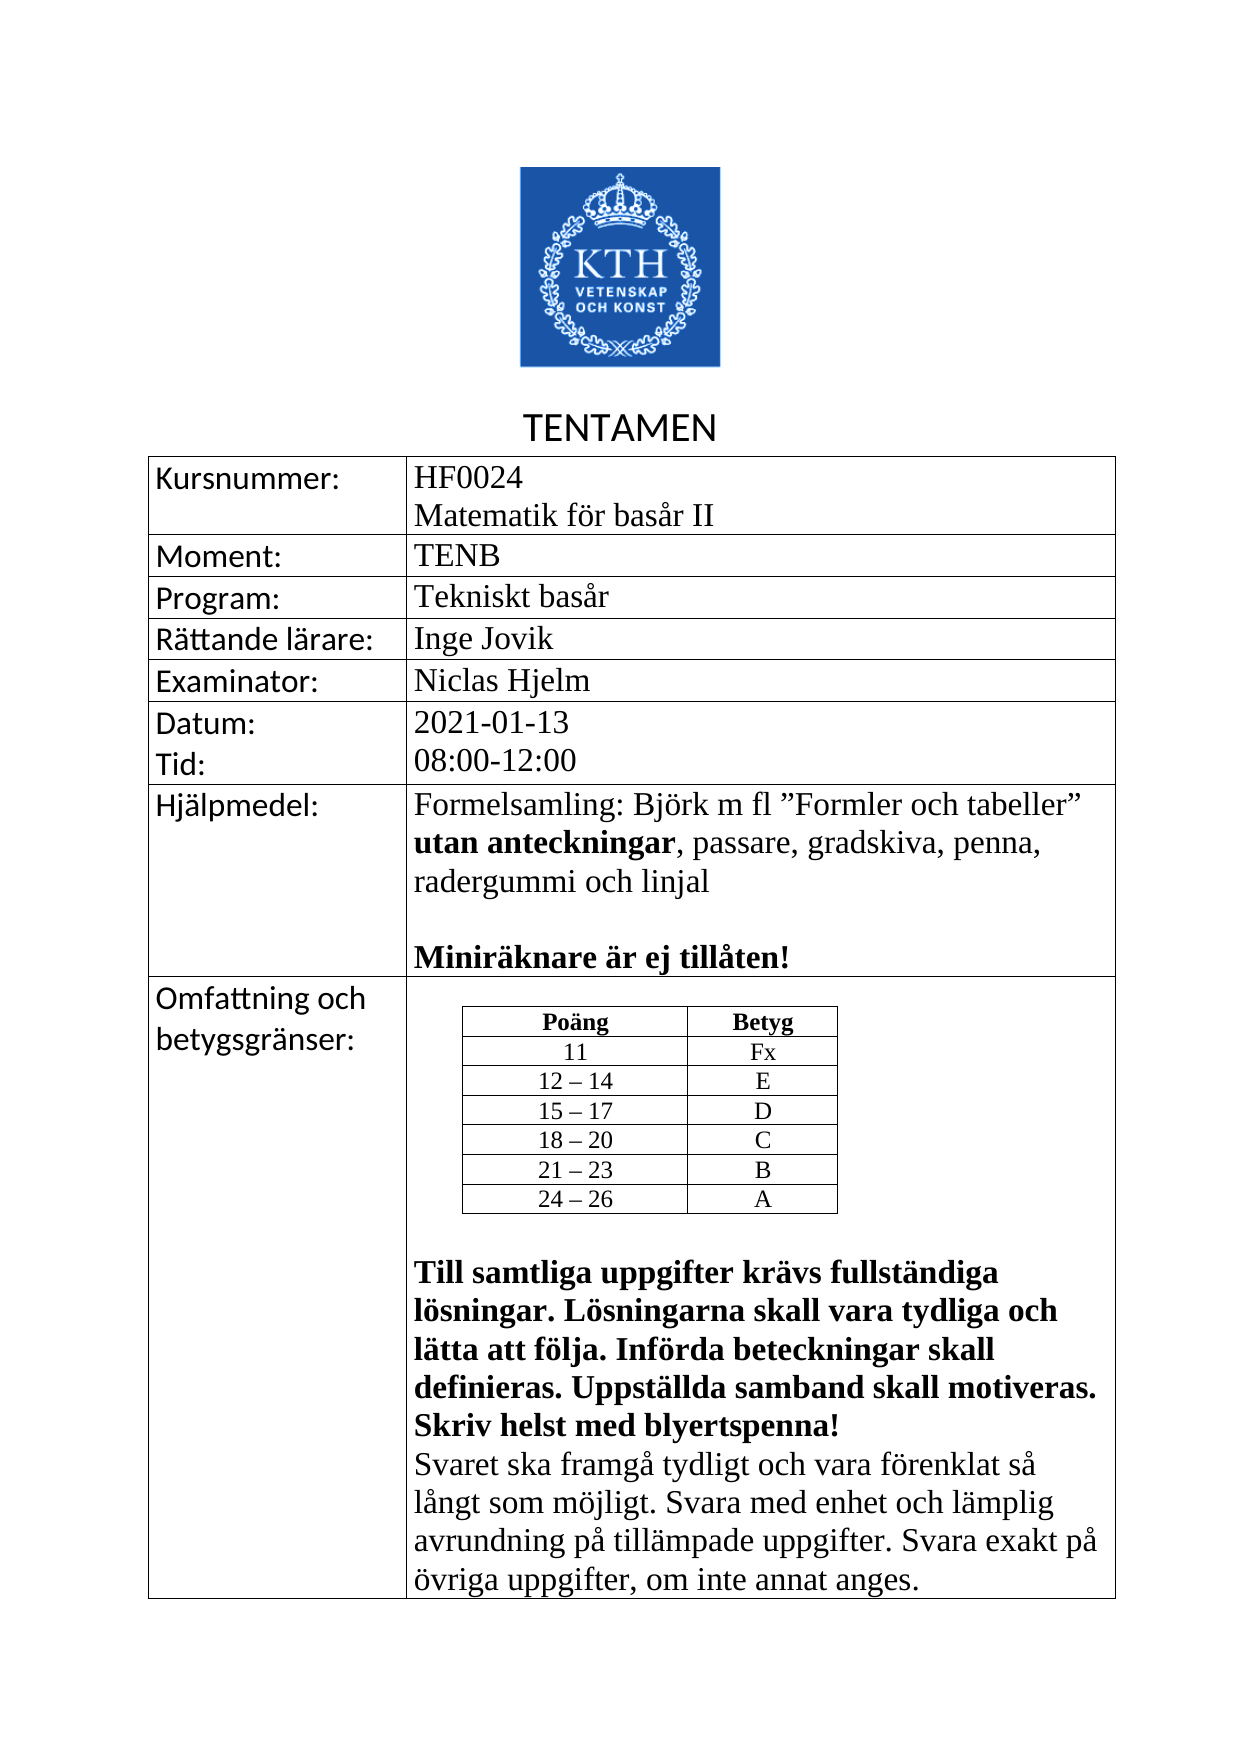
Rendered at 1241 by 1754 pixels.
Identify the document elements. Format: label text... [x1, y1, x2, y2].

table_cell Till samtliga uppgifter krävs fullständiga lösningar. Lösningarna skall vara tydliga och lätta att följa. Införda beteckningar skall definieras. Uppställda samband skall motiveras. Skriv helst med blyertspenna! Svaret ska framgå tydligt och vara förenklat så långt som möjligt. Svara med enhet och lämplig avrundning på tillämpade uppgifter. Svara exakt på övriga uppgifter, om inte annat anges. [407, 977, 1115, 1597]
table_cell Hjälpmedel: [149, 785, 406, 976]
table_cell 2021-01-13 08:00-12:00 [407, 702, 1115, 783]
table_cell Niclas Hjelm [407, 660, 1115, 701]
picture [471, 167, 770, 388]
table_cell Datum: Tid: [149, 702, 406, 783]
table_cell Formelsamling: Björk m fl ”Formler och tabeller” utan anteckningar, passare, gradskiva, penna, radergummi och linjal Miniräknare är ej tillåten! [407, 785, 1115, 976]
table_cell Rättande lärare: [149, 619, 406, 659]
table_cell Inge Jovik [407, 619, 1115, 659]
table_cell Program: [149, 577, 406, 617]
text TENTAMEN [148, 401, 1093, 452]
table_cell TENB [407, 535, 1115, 576]
table_cell Omfattning och betygsgränser: [149, 977, 406, 1597]
table_header HF0024 Matematik för basår II [407, 457, 1115, 534]
table_cell Moment: [149, 535, 406, 576]
table_header Kursnummer: [149, 457, 406, 534]
table_cell Tekniskt basår [407, 577, 1115, 617]
table_cell Examinator: [149, 660, 406, 701]
